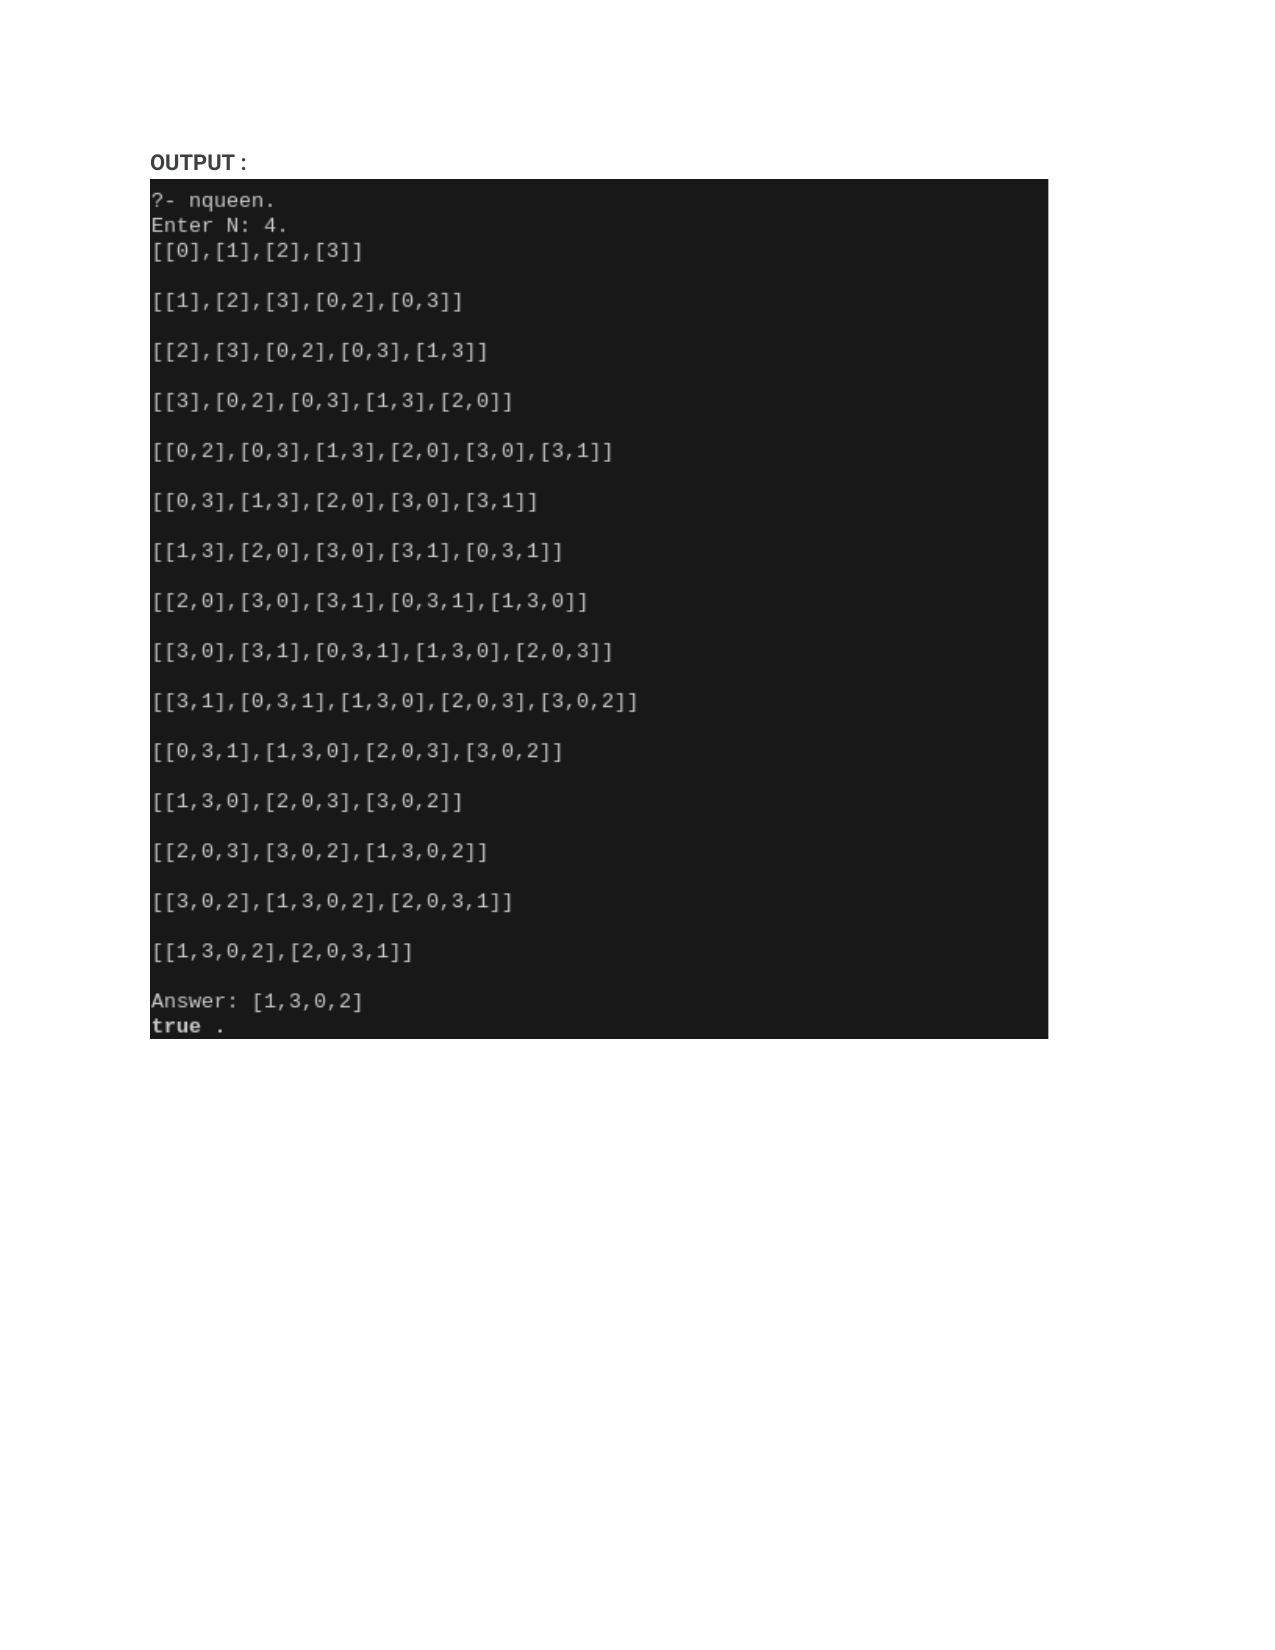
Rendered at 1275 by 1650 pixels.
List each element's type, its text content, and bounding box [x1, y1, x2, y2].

text OUTPUT : [150, 150, 1125, 176]
picture [150, 179, 1049, 1039]
